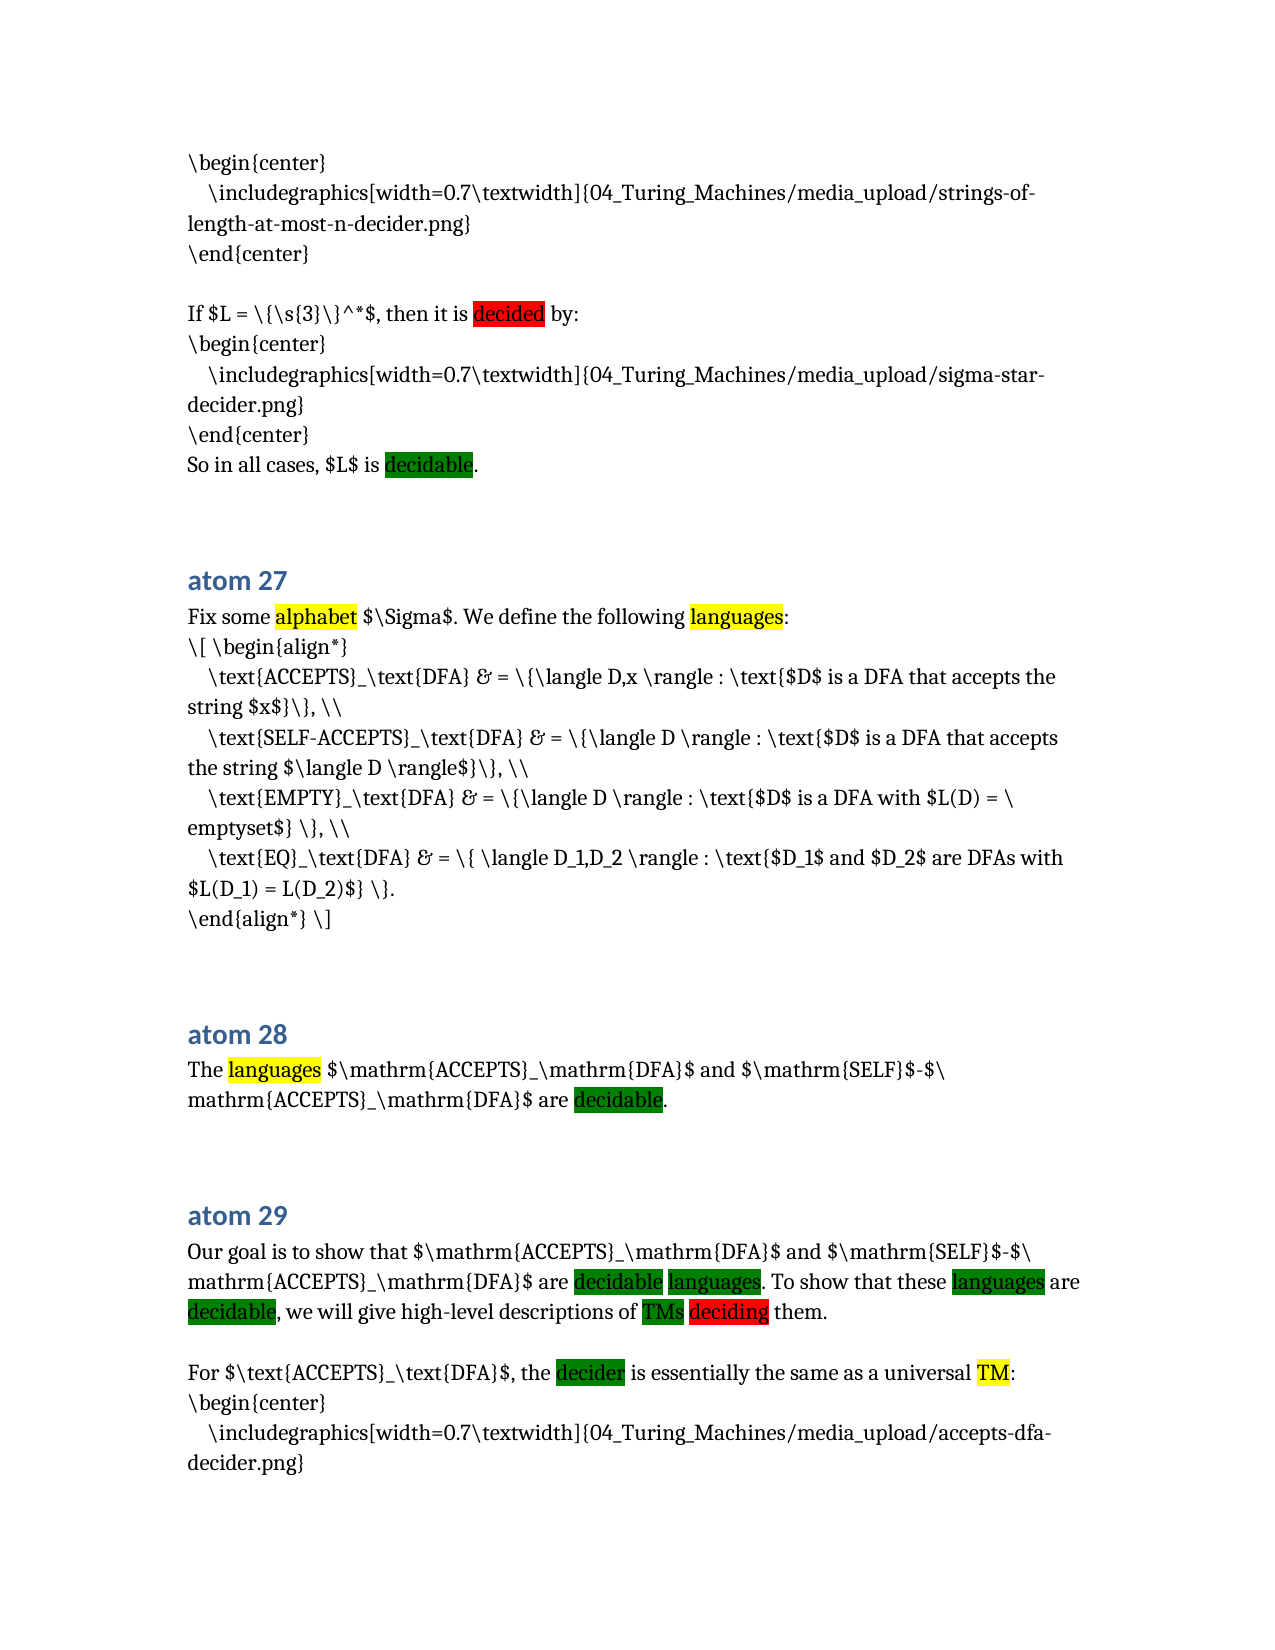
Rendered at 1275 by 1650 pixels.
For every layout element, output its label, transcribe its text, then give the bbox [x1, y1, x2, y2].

subtitle atom 29 [187, 1197, 1087, 1233]
text The languages $\mathrm{ACCEPTS}_\mathrm{DFA}$ and $\mathrm{SELF}$-$\mathrm{ACCEPTS}_\mathrm{DFA}$ are decidable. [187, 1057, 1087, 1144]
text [187, 1238, 1087, 1476]
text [187, 150, 1087, 509]
subtitle atom 28 [187, 1016, 1087, 1052]
text Fix some alphabet $\Sigma$. We define the following languages: \[ \begin{align*} \text{ACCEPTS}_\text{DFA} & = \{\langle D,x \rangle : \text{$D$ is a DFA that accepts the string $x$}\}, \\ \text{SELF-ACCEPTS}_\text{DFA} & = \{\langle D \rangle : \text{$D$ is a DFA that accepts the string $\langle D \rangle$}\}, \\ \text{EMPTY}_\text{DFA} & = \{\langle D \rangle : \text{$D$ is a DFA with $L(D) = \emptyset$} \}, \\ \text{EQ}_\text{DFA} & = \{ \langle D_1,D_2 \rangle : \text{$D_1$ and $D_2$ are DFAs with $L(D_1) = L(D_2)$} \}. \end{align*} \] [187, 603, 1087, 962]
subtitle atom 27 [187, 562, 1087, 598]
